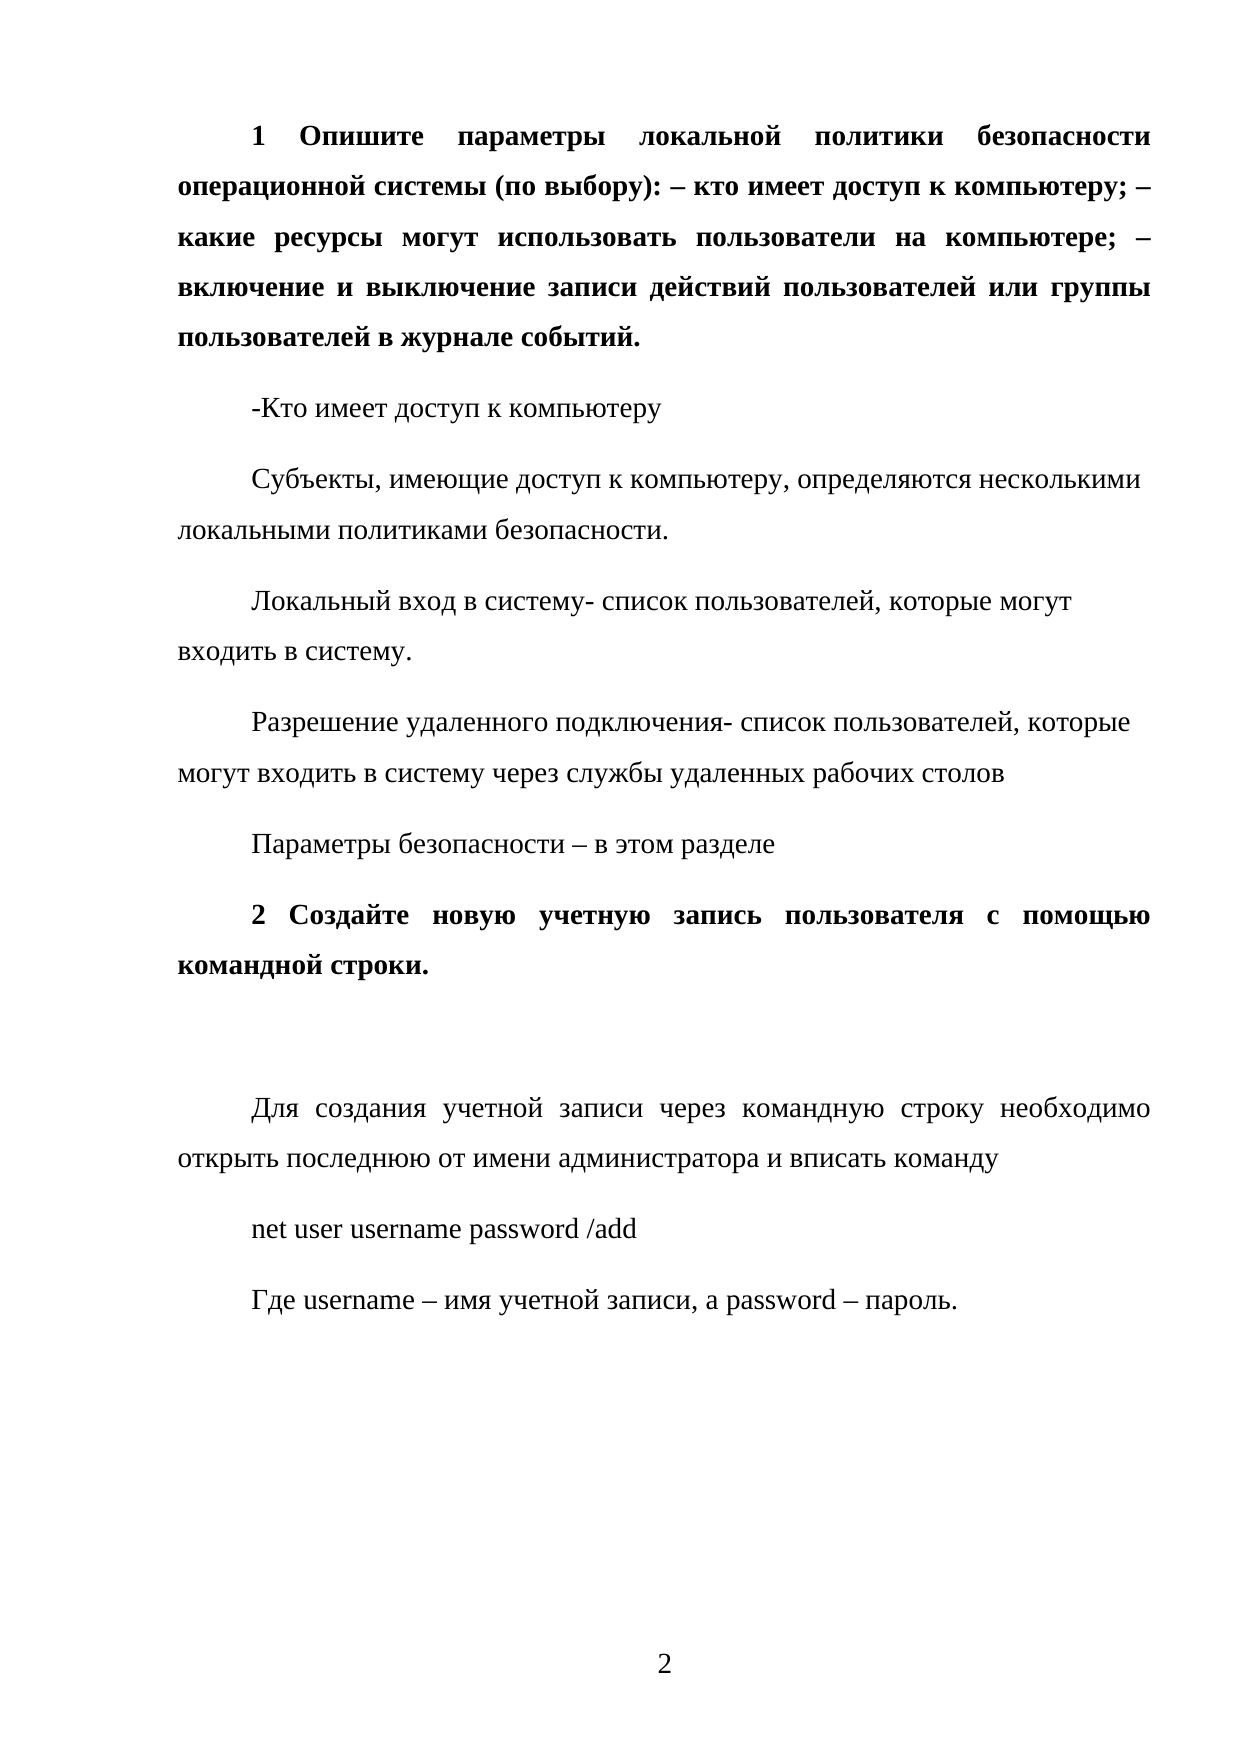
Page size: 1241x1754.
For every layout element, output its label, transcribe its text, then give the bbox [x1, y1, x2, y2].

text Субъекты, имеющие доступ к компьютеру, определяются несколькими локальными политиками безопасности. [177, 462, 1152, 546]
text Для создания учетной записи через командную строку необходимо открыть последнюю от имени администратора и вписать команду [177, 1090, 1152, 1174]
text Параметры безопасности – в этом разделе [177, 826, 1152, 859]
text -Кто имеет доступ к компьютеру [177, 391, 1152, 424]
text 1 Опишите параметры локальной политики безопасности операционной системы (по выбору): – кто имеет доступ к компьютеру; – какие ресурсы могут использовать пользователи на компьютере; – включение и выключение записи действий пользователей или группы пользователей в журнале событий. [177, 118, 1152, 353]
text 2 Создайте новую учетную запись пользователя с помощью командной строки. [177, 897, 1152, 981]
text net user username password /add [177, 1211, 1152, 1245]
text Разрешение удаленного подключения- список пользователей, которые могут входить в систему через службы удаленных рабочих столов [177, 704, 1152, 788]
text Локальный вход в систему- список пользователей, которые могут входить в систему. [177, 583, 1152, 667]
text Где username – имя учетной записи, а password – пароль. [177, 1282, 1152, 1316]
